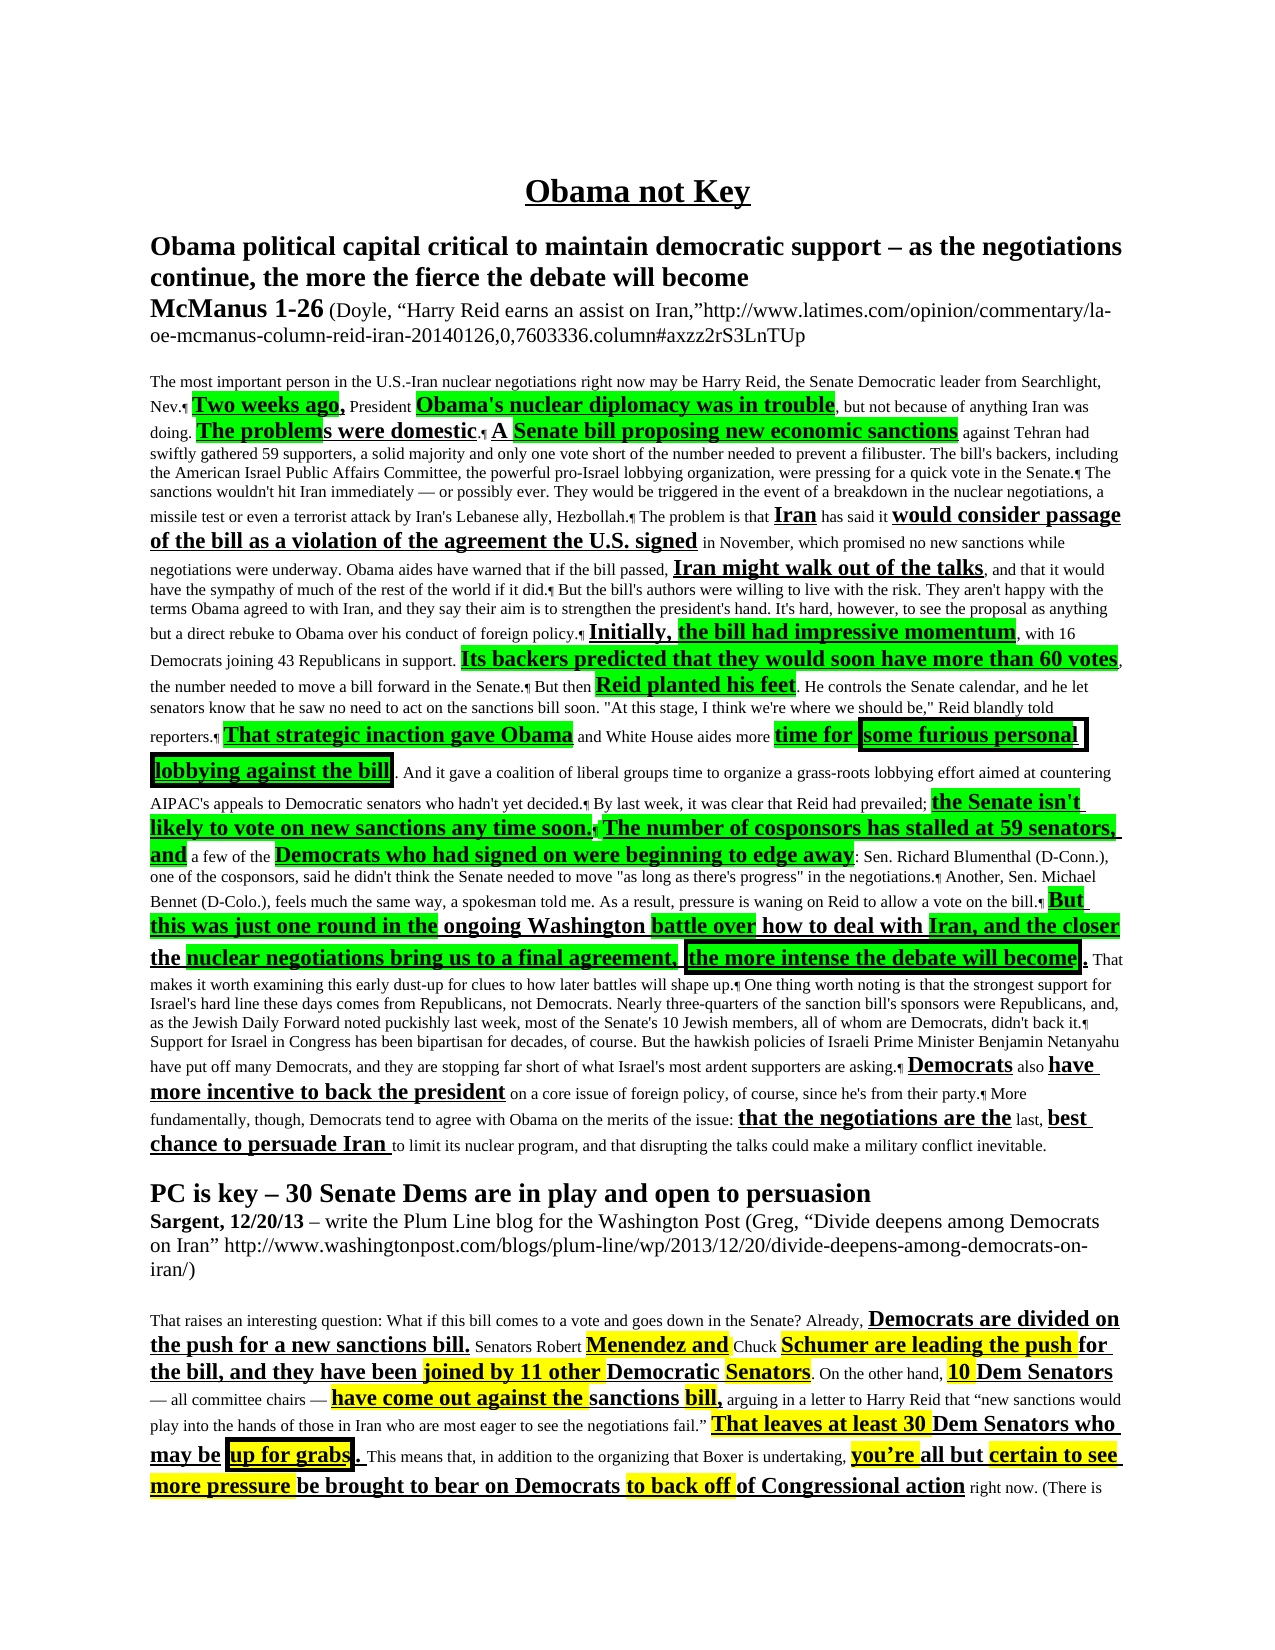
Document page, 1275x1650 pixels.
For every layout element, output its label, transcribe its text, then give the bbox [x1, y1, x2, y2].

subtitle PC is key – 30 Senate Dems are in play and open to persuasion [150, 1178, 1125, 1209]
text The most important person in the U.S.-Iran nuclear negotiations right now may be Harry Reid, the Senate Democratic leader from Searchlight, Nev.¶ Two weeks ago, President Obama's nuclear diplomacy was in trouble, but not because of anything Iran was doing. The problems were domestic.¶ A Senate bill proposing new economic sanctions against Tehran had swiftly gathered 59 supporters, a solid majority and only one vote short of the number needed to prevent a filibuster. The bill's backers, including the American Israel Public Affairs Committee, the powerful pro-Israel lobbying organization, were pressing for a quick vote in the Senate.¶ The sanctions wouldn't hit Iran immediately — or possibly ever. They would be triggered in the event of a breakdown in the nuclear negotiations, a missile test or even a terrorist attack by Iran's Lebanese ally, Hezbollah.¶ The problem is that Iran has said it would consider passage of the bill as a violation of the agreement the U.S. signed in November, which promised no new sanctions while negotiations were underway. Obama aides have warned that if the bill passed, Iran might walk out of the talks, and that it would have the sympathy of much of the rest of the world if it did.¶ But the bill's authors were willing to live with the risk. They aren't happy with the terms Obama agreed to with Iran, and they say their aim is to strengthen the president's hand. It's hard, however, to see the proposal as anything but a direct rebuke to Obama over his conduct of foreign policy.¶ Initially, the bill had impressive momentum, with 16 Democrats joining 43 Republicans in support. Its backers predicted that they would soon have more than 60 votes, the number needed to move a bill forward in the Senate.¶ But then Reid planted his feet. He controls the Senate calendar, and he let senators know that he saw no need to act on the sanctions bill soon. "At this stage, I think we're where we should be," Reid blandly told reporters.¶ That strategic inaction gave Obama and White House aides more time for some furious personal lobbying against the bill. And it gave a coalition of liberal groups time to organize a grass-roots lobbying effort aimed at countering AIPAC's appeals to Democratic senators who hadn't yet decided.¶ By last week, it was clear that Reid had prevailed; the Senate isn't likely to vote on new sanctions any time soon.¶ The number of cosponsors has stalled at 59 senators, and a few of the Democrats who had signed on were beginning to edge away: Sen. Richard Blumenthal (D-Conn.), one of the cosponsors, said he didn't think the Senate needed to move "as long as there's progress" in the negotiations.¶ Another, Sen. Michael Bennet (D-Colo.), feels much the same way, a spokesman told me. As a result, pressure is waning on Reid to allow a vote on the bill.¶ But this was just one round in the ongoing Washington battle over how to deal with Iran, and the closer the nuclear negotiations bring us to a final agreement, the more intense the debate will become. That makes it worth examining this early dust-up for clues to how later battles will shape up.¶ One thing worth noting is that the strongest support for Israel's hard line these days comes from Republicans, not Democrats. Nearly three-quarters of the sanction bill's sponsors were Republicans, and, as the Jewish Daily Forward noted puckishly last week, most of the Senate's 10 Jewish members, all of whom are Democrats, didn't back it.¶ Support for Israel in Congress has been bipartisan for decades, of course. But the hawkish policies of Israeli Prime Minister Benjamin Netanyahu have put off many Democrats, and they are stopping far short of what Israel's most ardent supporters are asking.¶ Democrats also have more incentive to back the president on a core issue of foreign policy, of course, since he's from their party.¶ More fundamentally, though, Democrats tend to agree with Obama on the merits of the issue: that the negotiations are the last, best chance to persuade Iran to limit its nuclear program, and that disrupting the talks could make a military conflict inevitable. [150, 372, 1125, 1157]
text Sargent, 12/20/13 – write the Plum Line blog for the Washington Post (Greg, “Divide deepens among Democrats on Iran” http://www.washingtonpost.com/blogs/plum-line/wp/2013/12/20/divide-deepens-among-democrats-on-iran/) [150, 1209, 1125, 1281]
subtitle Obama not Key [150, 171, 1125, 209]
text McManus 1-26 (Doyle, “Harry Reid earns an assist on Iran,”http://www.latimes.com/opinion/commentary/la-oe-mcmanus-column-reid-iran-20140126,0,7603336.column#axzz2rS3LnTUp [150, 292, 1125, 347]
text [150, 1305, 1125, 1499]
subtitle Obama political capital critical to maintain democratic support – as the negotiations continue, the more the fierce the debate will become [150, 230, 1125, 292]
